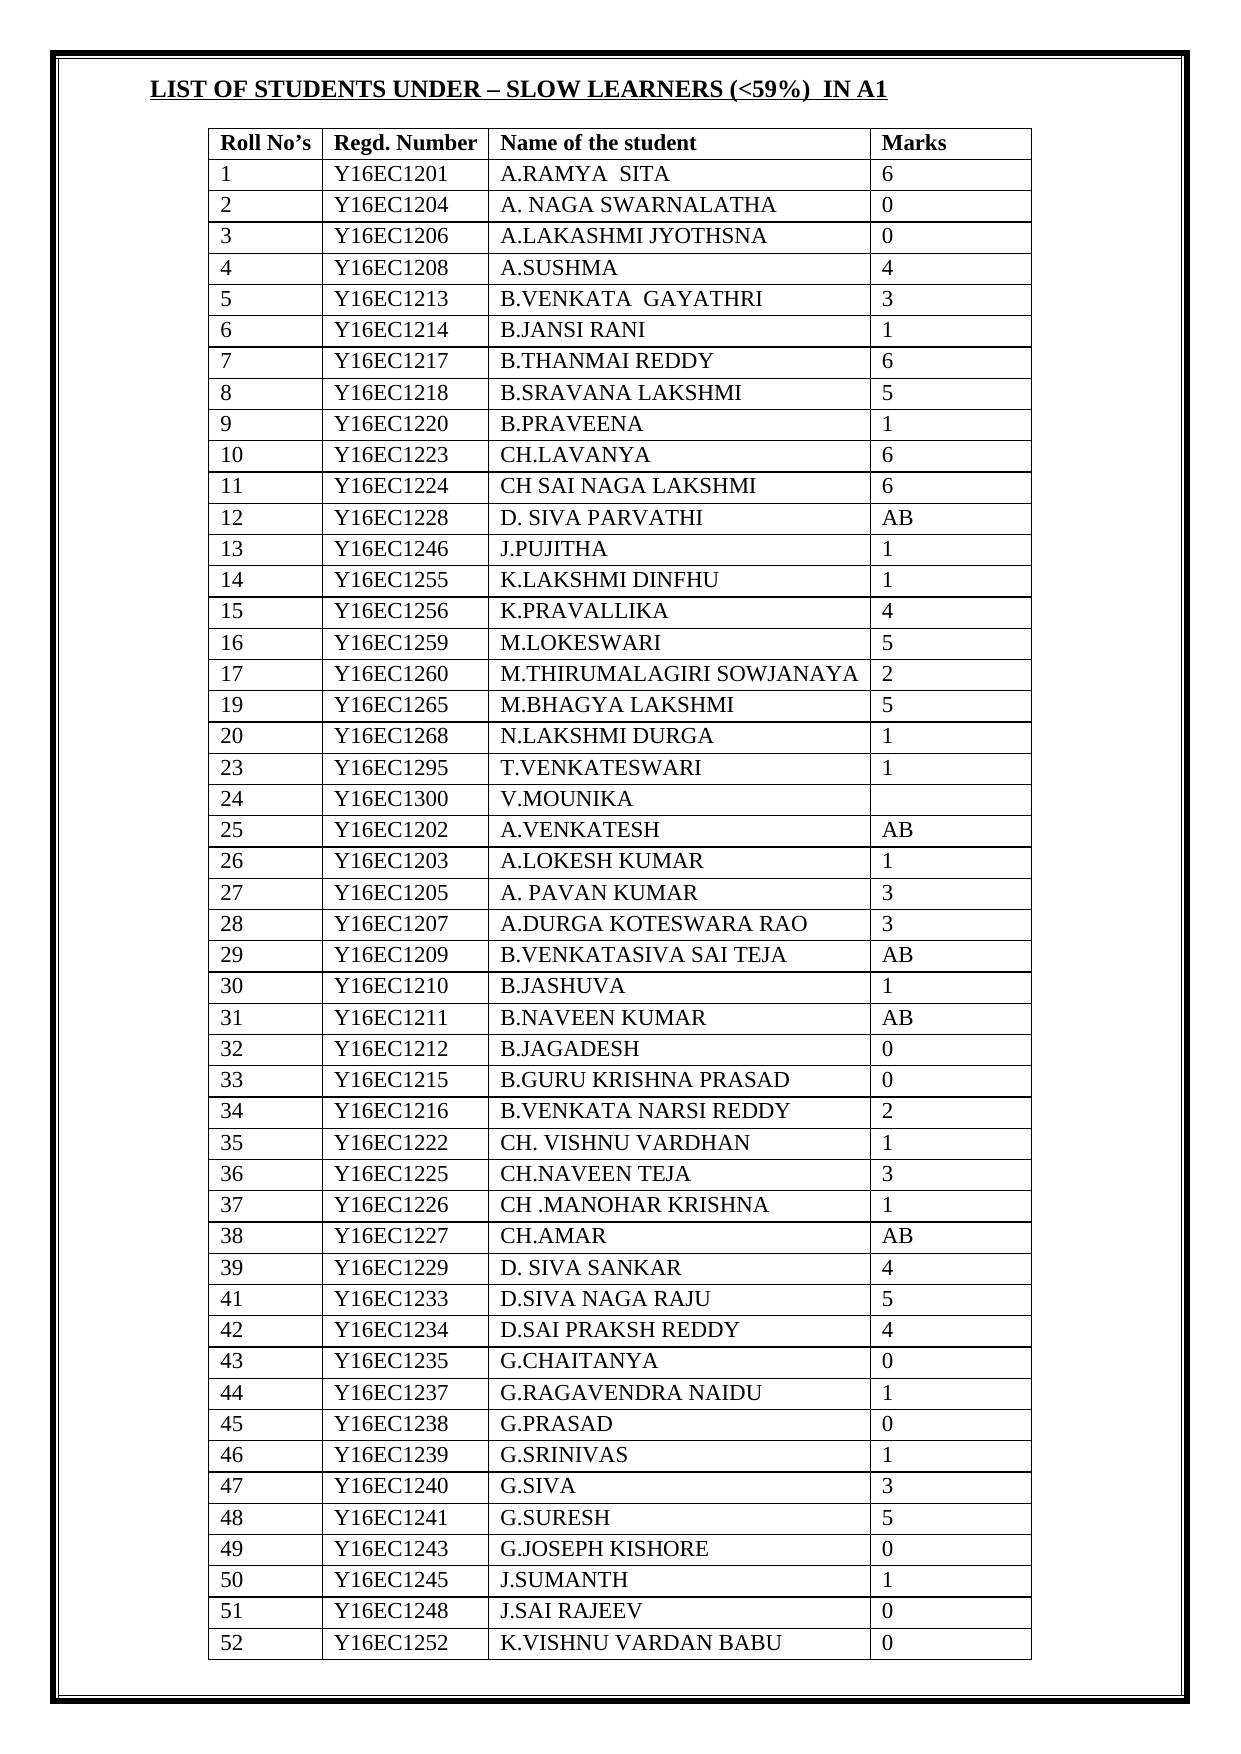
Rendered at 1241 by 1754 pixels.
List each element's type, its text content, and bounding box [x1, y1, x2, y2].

table_cell 41 [209, 1285, 322, 1315]
table_cell 0 [871, 1629, 1031, 1659]
table_cell 33 [209, 1066, 322, 1096]
table_cell M.BHAGYA LAKSHMI [489, 691, 870, 721]
table_cell G.SIVA [489, 1473, 870, 1503]
table_cell 37 [209, 1191, 322, 1221]
table_cell A.DURGA KOTESWARA RAO [489, 910, 870, 940]
table_cell Y16EC1243 [323, 1535, 488, 1565]
table_cell 51 [209, 1598, 322, 1628]
table_cell Y16EC1228 [323, 504, 488, 534]
table_cell Y16EC1237 [323, 1379, 488, 1409]
table_cell Y16EC1203 [323, 848, 488, 878]
table_cell A.SUSHMA [489, 254, 870, 284]
table_cell B.JANSI RANI [489, 316, 870, 346]
table_cell CH.LAVANYA [489, 441, 870, 471]
table_cell Y16EC1207 [323, 910, 488, 940]
table_cell AB [871, 504, 1031, 534]
table_cell CH SAI NAGA LAKSHMI [489, 473, 870, 503]
table_cell 30 [209, 973, 322, 1003]
table_cell B.JASHUVA [489, 973, 870, 1003]
table_cell Y16EC1248 [323, 1598, 488, 1628]
table_cell 43 [209, 1348, 322, 1378]
table_cell B.SRAVANA LAKSHMI [489, 379, 870, 409]
table_cell K.PRAVALLIKA [489, 598, 870, 628]
table_cell 1 [871, 973, 1031, 1003]
table_cell AB [871, 941, 1031, 971]
table_cell 1 [871, 316, 1031, 346]
table_cell 1 [871, 723, 1031, 753]
table_cell Y16EC1204 [323, 191, 488, 221]
table_cell 17 [209, 660, 322, 690]
table_cell 3 [871, 1160, 1031, 1190]
table_cell M.THIRUMALAGIRI SOWJANAYA [489, 660, 870, 690]
table_cell 6 [871, 348, 1031, 378]
table_cell 49 [209, 1535, 322, 1565]
table_cell 5 [871, 629, 1031, 659]
table_cell Y16EC1255 [323, 566, 488, 596]
table_cell 4 [871, 598, 1031, 628]
table_cell Y16EC1240 [323, 1473, 488, 1503]
table_cell 23 [209, 754, 322, 784]
table_cell 1 [871, 1191, 1031, 1221]
table_cell J.SAI RAJEEV [489, 1598, 870, 1628]
table_cell 1 [871, 754, 1031, 784]
table_cell Y16EC1210 [323, 973, 488, 1003]
table_cell CH. VISHNU VARDHAN [489, 1129, 870, 1159]
table_cell Y16EC1226 [323, 1191, 488, 1221]
table_cell 0 [871, 1066, 1031, 1096]
table_cell 5 [209, 285, 322, 315]
table_cell 9 [209, 410, 322, 440]
table_cell 1 [209, 160, 322, 190]
table_cell A.VENKATESH [489, 816, 870, 846]
table_cell 5 [871, 691, 1031, 721]
table_cell G.PRASAD [489, 1410, 870, 1440]
table_cell [871, 785, 1031, 815]
table_cell B.JAGADESH [489, 1035, 870, 1065]
table_cell 4 [871, 254, 1031, 284]
table_cell Y16EC1214 [323, 316, 488, 346]
table_cell 13 [209, 535, 322, 565]
table_cell 32 [209, 1035, 322, 1065]
table_cell 6 [871, 473, 1031, 503]
table_cell 4 [871, 1316, 1031, 1346]
table_cell Y16EC1227 [323, 1223, 488, 1253]
table_cell B.VENKATA GAYATHRI [489, 285, 870, 315]
table_cell G.JOSEPH KISHORE [489, 1535, 870, 1565]
table_cell 0 [871, 1035, 1031, 1065]
table_cell M.LOKESWARI [489, 629, 870, 659]
table_cell CH .MANOHAR KRISHNA [489, 1191, 870, 1221]
table_cell Y16EC1229 [323, 1254, 488, 1284]
table_cell 0 [871, 1348, 1031, 1378]
table_cell 1 [871, 1379, 1031, 1409]
table_cell 20 [209, 723, 322, 753]
table_cell 3 [871, 1473, 1031, 1503]
table_cell Y16EC1268 [323, 723, 488, 753]
table_cell Y16EC1206 [323, 223, 488, 253]
table_cell 1 [871, 566, 1031, 596]
table_cell 10 [209, 441, 322, 471]
table_cell 12 [209, 504, 322, 534]
table_cell 44 [209, 1379, 322, 1409]
table_cell G.CHAITANYA [489, 1348, 870, 1378]
table_cell B.NAVEEN KUMAR [489, 1004, 870, 1034]
table_cell G.SURESH [489, 1504, 870, 1534]
table_cell 1 [871, 1441, 1031, 1471]
table_cell B.THANMAI REDDY [489, 348, 870, 378]
table_cell 2 [871, 660, 1031, 690]
table_cell J.SUMANTH [489, 1566, 870, 1596]
table_cell 1 [871, 848, 1031, 878]
table_cell 14 [209, 566, 322, 596]
table_cell B.VENKATASIVA SAI TEJA [489, 941, 870, 971]
table_cell Y16EC1245 [323, 1566, 488, 1596]
table_cell 1 [871, 535, 1031, 565]
table_cell Y16EC1295 [323, 754, 488, 784]
table_cell G.RAGAVENDRA NAIDU [489, 1379, 870, 1409]
table_cell A. NAGA SWARNALATHA [489, 191, 870, 221]
table_cell 16 [209, 629, 322, 659]
table_cell 0 [871, 1598, 1031, 1628]
table_cell Y16EC1252 [323, 1629, 488, 1659]
table_cell K.VISHNU VARDAN BABU [489, 1629, 870, 1659]
table_cell 2 [209, 191, 322, 221]
table_cell Y16EC1225 [323, 1160, 488, 1190]
table_cell 5 [871, 379, 1031, 409]
table_cell D. SIVA PARVATHI [489, 504, 870, 534]
table_cell Y16EC1213 [323, 285, 488, 315]
table_cell 36 [209, 1160, 322, 1190]
table_cell Y16EC1246 [323, 535, 488, 565]
table_cell Y16EC1215 [323, 1066, 488, 1096]
table_header Marks [871, 129, 1031, 159]
table_cell Y16EC1256 [323, 598, 488, 628]
table_cell A. PAVAN KUMAR [489, 879, 870, 909]
table_cell 38 [209, 1223, 322, 1253]
table_cell A.LAKASHMI JYOTHSNA [489, 223, 870, 253]
table_cell Y16EC1300 [323, 785, 488, 815]
table_cell 35 [209, 1129, 322, 1159]
table_cell 3 [209, 223, 322, 253]
table_cell Y16EC1260 [323, 660, 488, 690]
table_cell 5 [871, 1504, 1031, 1534]
table_cell B.PRAVEENA [489, 410, 870, 440]
table_cell Y16EC1259 [323, 629, 488, 659]
table_cell 11 [209, 473, 322, 503]
table_cell Y16EC1220 [323, 410, 488, 440]
table_cell 48 [209, 1504, 322, 1534]
table_cell 1 [871, 1566, 1031, 1596]
table_cell AB [871, 816, 1031, 846]
table_cell Y16EC1211 [323, 1004, 488, 1034]
table_cell 1 [871, 410, 1031, 440]
table_cell K.LAKSHMI DINFHU [489, 566, 870, 596]
table_cell 3 [871, 285, 1031, 315]
table_cell CH.AMAR [489, 1223, 870, 1253]
table_cell 34 [209, 1098, 322, 1128]
table_cell 0 [871, 223, 1031, 253]
table_cell 0 [871, 1535, 1031, 1565]
table_cell Y16EC1224 [323, 473, 488, 503]
table_cell 6 [871, 160, 1031, 190]
table_cell Y16EC1222 [323, 1129, 488, 1159]
table_cell Y16EC1216 [323, 1098, 488, 1128]
table_cell V.MOUNIKA [489, 785, 870, 815]
table_cell T.VENKATESWARI [489, 754, 870, 784]
table_cell Y16EC1265 [323, 691, 488, 721]
table_cell 50 [209, 1566, 322, 1596]
table_cell D.SAI PRAKSH REDDY [489, 1316, 870, 1346]
table_cell N.LAKSHMI DURGA [489, 723, 870, 753]
table_cell 26 [209, 848, 322, 878]
table_cell Y16EC1208 [323, 254, 488, 284]
table_cell A.RAMYA SITA [489, 160, 870, 190]
table_cell 29 [209, 941, 322, 971]
table_cell 47 [209, 1473, 322, 1503]
table_cell 52 [209, 1629, 322, 1659]
table_cell 25 [209, 816, 322, 846]
table_cell Y16EC1202 [323, 816, 488, 846]
table_cell 0 [871, 1410, 1031, 1440]
table_cell 0 [871, 191, 1031, 221]
table_cell 6 [209, 316, 322, 346]
table_cell A.LOKESH KUMAR [489, 848, 870, 878]
table_cell Y16EC1201 [323, 160, 488, 190]
table_cell 2 [871, 1098, 1031, 1128]
table_header Roll No’s [209, 129, 322, 159]
table_cell 7 [209, 348, 322, 378]
table_cell G.SRINIVAS [489, 1441, 870, 1471]
table_cell Y16EC1223 [323, 441, 488, 471]
table_cell 3 [871, 879, 1031, 909]
table_cell 15 [209, 598, 322, 628]
table_cell 6 [871, 441, 1031, 471]
text LIST OF STUDENTS UNDER – SLOW LEARNERS (<59%) IN A1 [150, 74, 1090, 103]
table_cell 3 [871, 910, 1031, 940]
table_cell Y16EC1239 [323, 1441, 488, 1471]
table_cell Y16EC1241 [323, 1504, 488, 1534]
table_cell 45 [209, 1410, 322, 1440]
table_cell B.GURU KRISHNA PRASAD [489, 1066, 870, 1096]
table_cell 28 [209, 910, 322, 940]
table_cell AB [871, 1004, 1031, 1034]
table_cell J.PUJITHA [489, 535, 870, 565]
table_cell AB [871, 1223, 1031, 1253]
table_cell B.VENKATA NARSI REDDY [489, 1098, 870, 1128]
table_cell Y16EC1234 [323, 1316, 488, 1346]
table_cell 31 [209, 1004, 322, 1034]
table_cell 42 [209, 1316, 322, 1346]
table_cell 46 [209, 1441, 322, 1471]
table_cell 24 [209, 785, 322, 815]
table_cell Y16EC1217 [323, 348, 488, 378]
table_cell 8 [209, 379, 322, 409]
table_cell CH.NAVEEN TEJA [489, 1160, 870, 1190]
table_cell 4 [871, 1254, 1031, 1284]
table_cell D.SIVA NAGA RAJU [489, 1285, 870, 1315]
table_cell Y16EC1235 [323, 1348, 488, 1378]
table_header Regd. Number [323, 129, 488, 159]
table_cell 4 [209, 254, 322, 284]
table_cell 27 [209, 879, 322, 909]
table_header Name of the student [489, 129, 870, 159]
table_cell Y16EC1209 [323, 941, 488, 971]
table_cell D. SIVA SANKAR [489, 1254, 870, 1284]
table_cell Y16EC1238 [323, 1410, 488, 1440]
table_cell Y16EC1212 [323, 1035, 488, 1065]
table_cell Y16EC1205 [323, 879, 488, 909]
table_cell Y16EC1233 [323, 1285, 488, 1315]
table_cell 19 [209, 691, 322, 721]
table_cell 1 [871, 1129, 1031, 1159]
table_cell Y16EC1218 [323, 379, 488, 409]
table_cell 39 [209, 1254, 322, 1284]
table_cell 5 [871, 1285, 1031, 1315]
